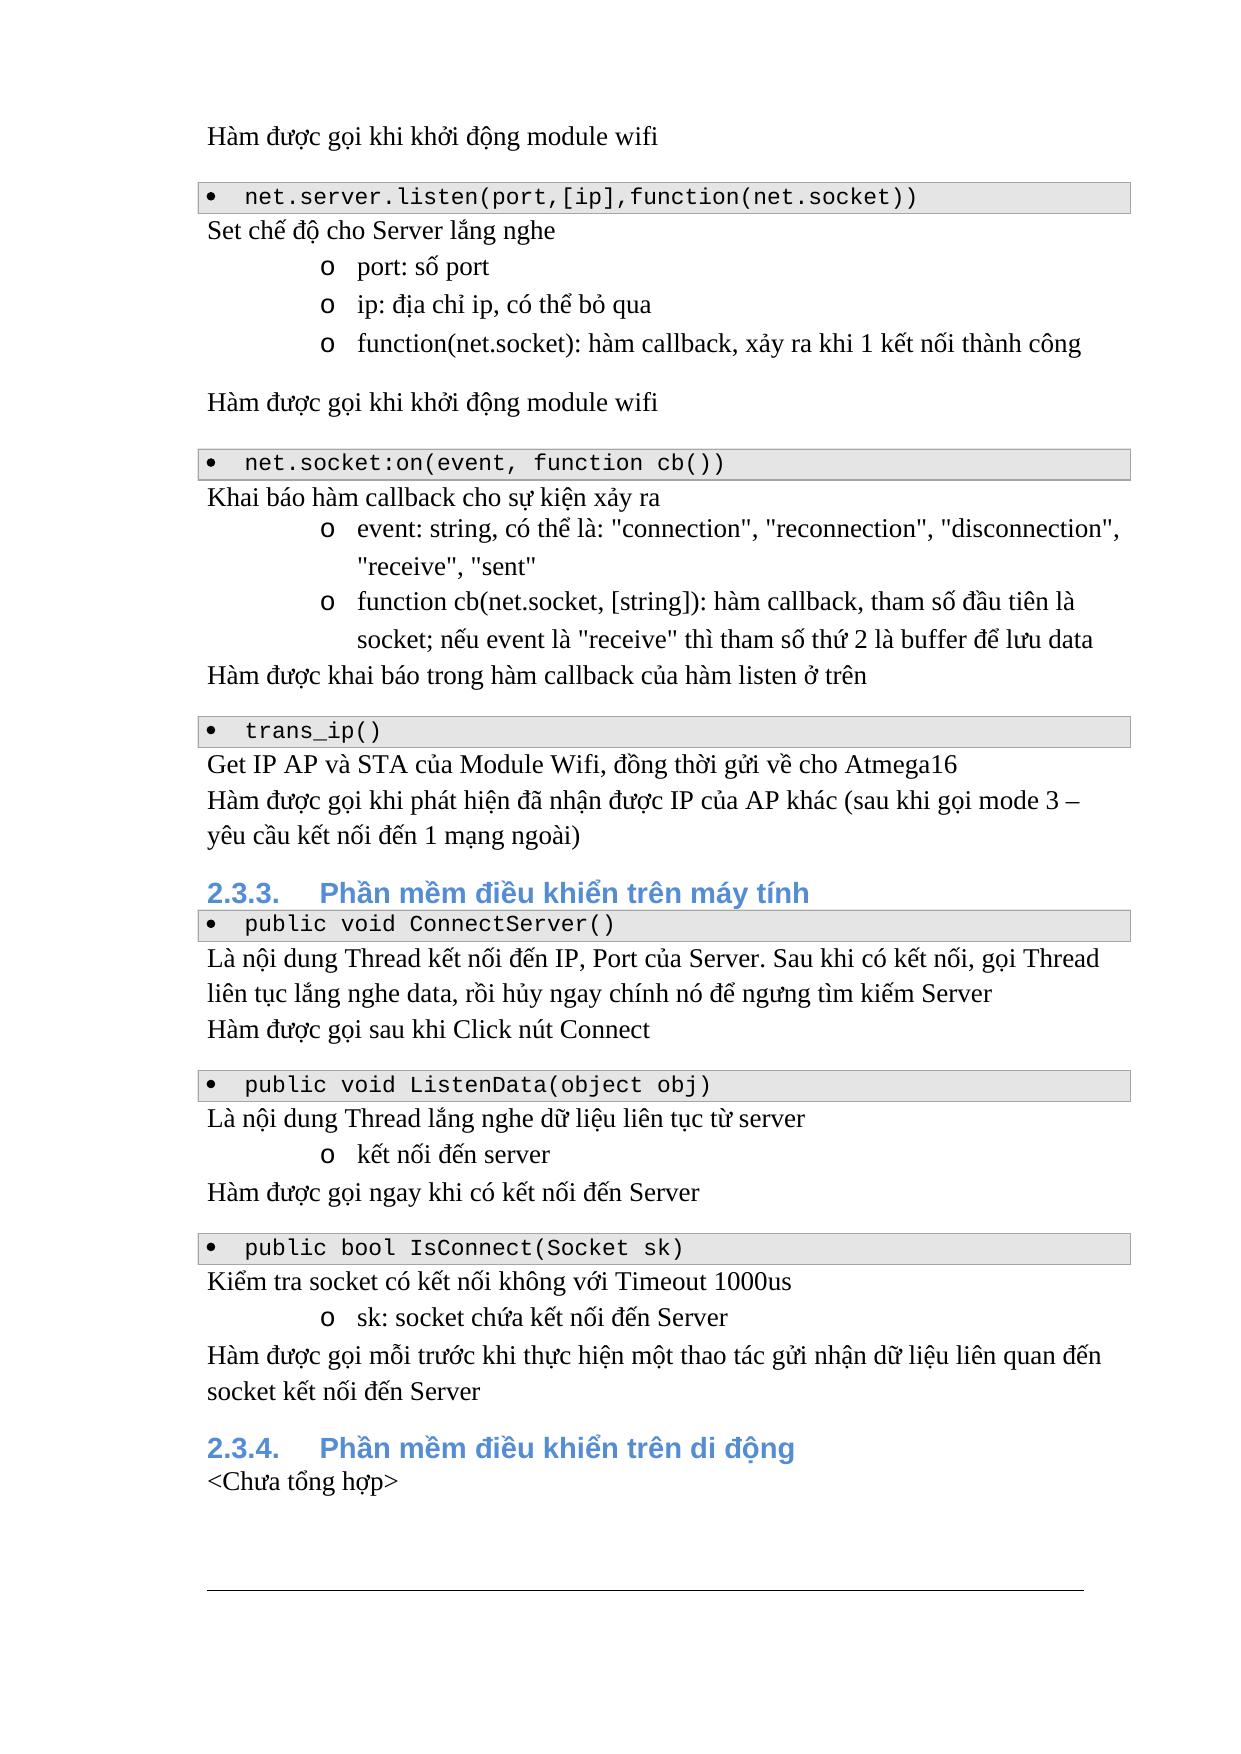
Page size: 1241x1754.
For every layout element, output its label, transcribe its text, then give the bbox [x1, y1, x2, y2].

list Hàm được gọi sau khi Click nút Connect [207, 1013, 1122, 1044]
subtitle Phần mềm điều khiển trên di động [207, 1431, 1122, 1465]
text Hàm được gọi khi khởi động module wifi [207, 386, 1122, 417]
list Kiểm tra socket có kết nối không với Timeout 1000us [207, 1265, 1122, 1296]
list Hàm được gọi mỗi trước khi thực hiện một thao tác gửi nhận dữ liệu liên quan đến socket kết nối đến Server [207, 1339, 1122, 1406]
list Hàm được khai báo trong hàm callback của hàm listen ở trên [207, 659, 1122, 690]
list Là nội dung Thread kết nối đến IP, Port của Server. Sau khi có kết nối, gọi Thread liên tục lắng nghe data, rồi hủy ngay chính nó để ngưng tìm kiếm Server [207, 942, 1122, 1009]
subtitle Phần mềm điều khiển trên máy tính [207, 876, 1122, 909]
text <Chưa tổng hợp> [207, 1465, 1122, 1496]
list net.socket:on(event, function cb()) [199, 450, 1130, 479]
list port: số port [319, 250, 1122, 283]
list ip: địa chỉ ip, có thể bỏ qua [319, 288, 1122, 322]
list function cb(net.socket, [string]): hàm callback, tham số đầu tiên là socket; nếu event là "receive" thì tham số thứ 2 là buffer để lưu data [319, 586, 1122, 655]
list Hàm được gọi ngay khi có kết nối đến Server [207, 1176, 1122, 1207]
list sk: socket chứa kết nối đến Server [319, 1301, 1122, 1334]
list Là nội dung Thread lắng nghe dữ liệu liên tục từ server [207, 1102, 1122, 1133]
list Get IP AP và STA của Module Wifi, đồng thời gửi về cho Atmega16 [207, 748, 1122, 779]
list function(net.socket): hàm callback, xảy ra khi 1 kết nối thành công [319, 327, 1122, 360]
text Khai báo hàm callback cho sự kiện xảy ra [207, 481, 1122, 512]
list Set chế độ cho Server lắng nghe [207, 214, 1122, 245]
list Hàm được gọi khi phát hiện đã nhận được IP của AP khác (sau khi gọi mode 3 – yêu cầu kết nối đến 1 mạng ngoài) [207, 784, 1122, 851]
list trans_ip() [199, 717, 1130, 747]
list event: string, có thể là: "connection", "reconnection", "disconnection", "receive", "sent" [319, 512, 1122, 581]
list net.server.listen(port,[ip],function(net.socket)) [199, 183, 1130, 213]
list public bool IsConnect(Socket sk) [199, 1234, 1130, 1264]
list public void ListenData(object obj) [199, 1071, 1130, 1101]
text Hàm được gọi khi khởi động module wifi [207, 120, 1122, 151]
list public void ConnectServer() [199, 911, 1130, 941]
list kết nối đến server [319, 1138, 1122, 1171]
